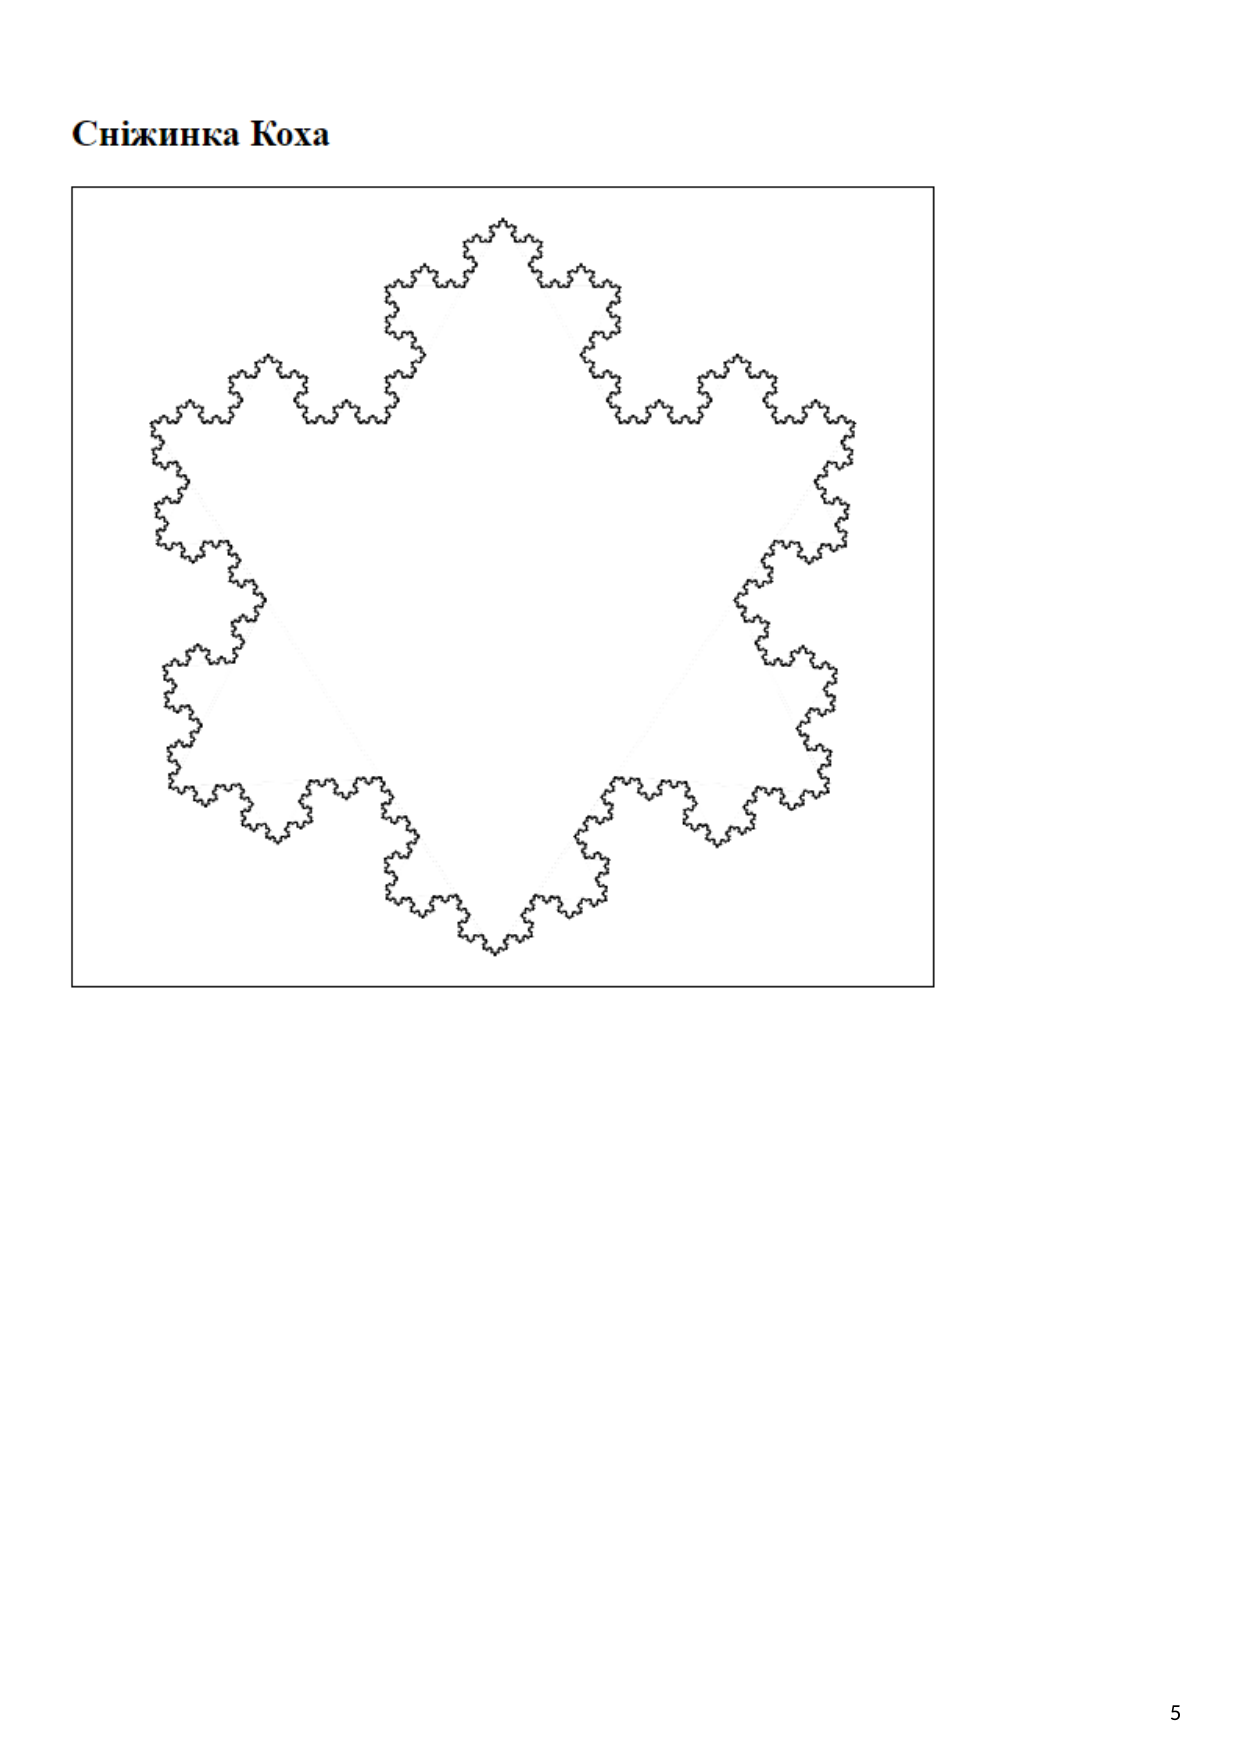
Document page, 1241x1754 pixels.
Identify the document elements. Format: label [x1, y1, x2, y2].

picture [59, 88, 1038, 1041]
